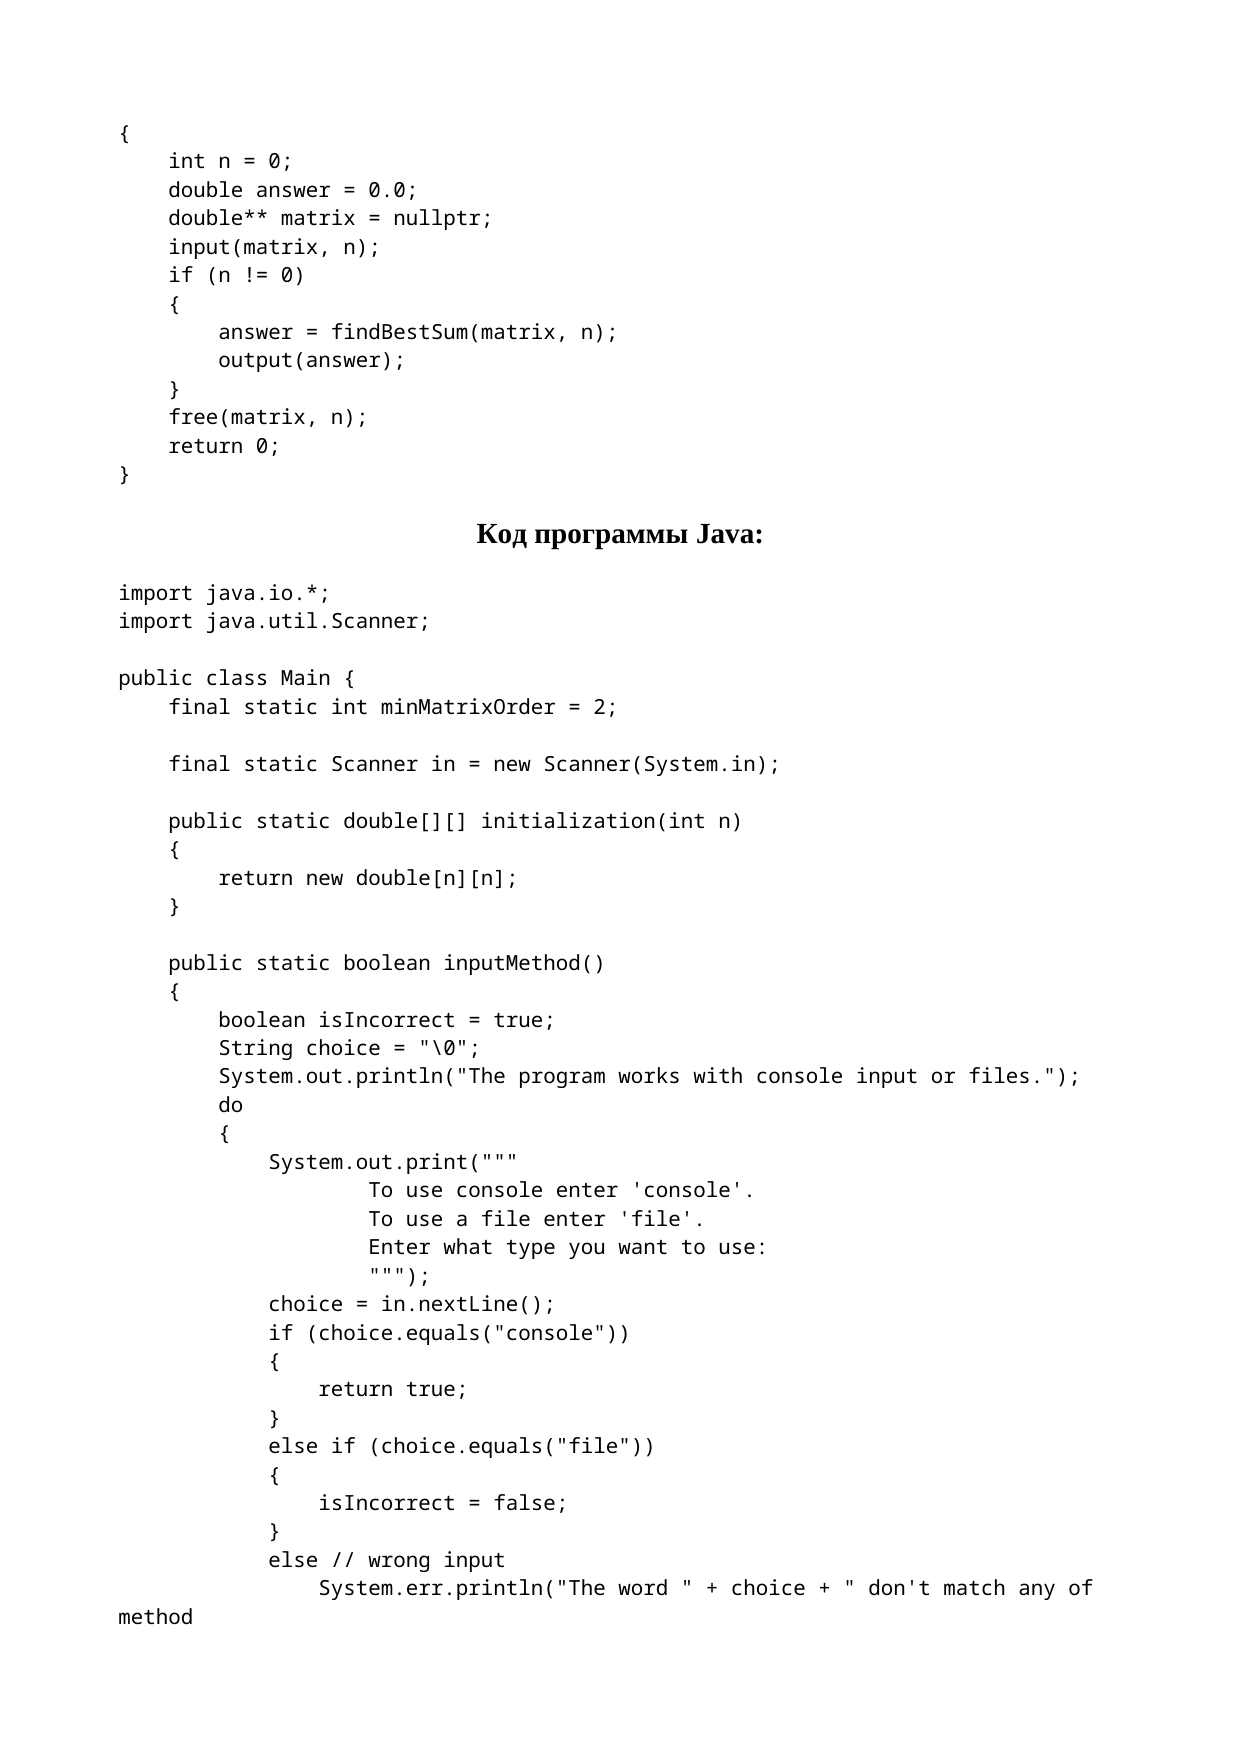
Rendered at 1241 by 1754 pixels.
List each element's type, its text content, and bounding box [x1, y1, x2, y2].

text input(matrix, n); [118, 232, 1122, 260]
text double answer = 0.0; [118, 175, 1122, 203]
text Код программы Java: [118, 516, 1122, 550]
text { [118, 289, 1122, 317]
text int n = 0; [118, 147, 1122, 175]
text return 0; [118, 431, 1122, 459]
text import java.io.*; import java.util.Scanner; public class Main { final static int minMatrixOrder = 2; final static Scanner in = new Scanner(System.in); public static double[][] initialization(int n) { return new double[n][n]; } public static boolean inputMethod() { boolean isIncorrect = true; String choice = "\0"; System.out.println("The program works with console input or files."); do { System.out.print(""" To use console enter 'console'. To use a file enter 'file'. Enter what type you want to use: """); choice = in.nextLine(); if (choice.equals("console")) { return true; } else if (choice.equals("file")) { isIncorrect = false; } else // wrong input System.err.println("The word " + choice + " don't match any of method [118, 578, 1122, 1630]
text } [118, 374, 1122, 402]
text answer = findBestSum(matrix, n); [118, 317, 1122, 346]
text free(matrix, n); [118, 402, 1122, 431]
text double** matrix = nullptr; [118, 203, 1122, 232]
text } [118, 459, 1122, 488]
text { [118, 118, 1122, 147]
text output(answer); [118, 346, 1122, 374]
text if (n != 0) [118, 260, 1122, 289]
